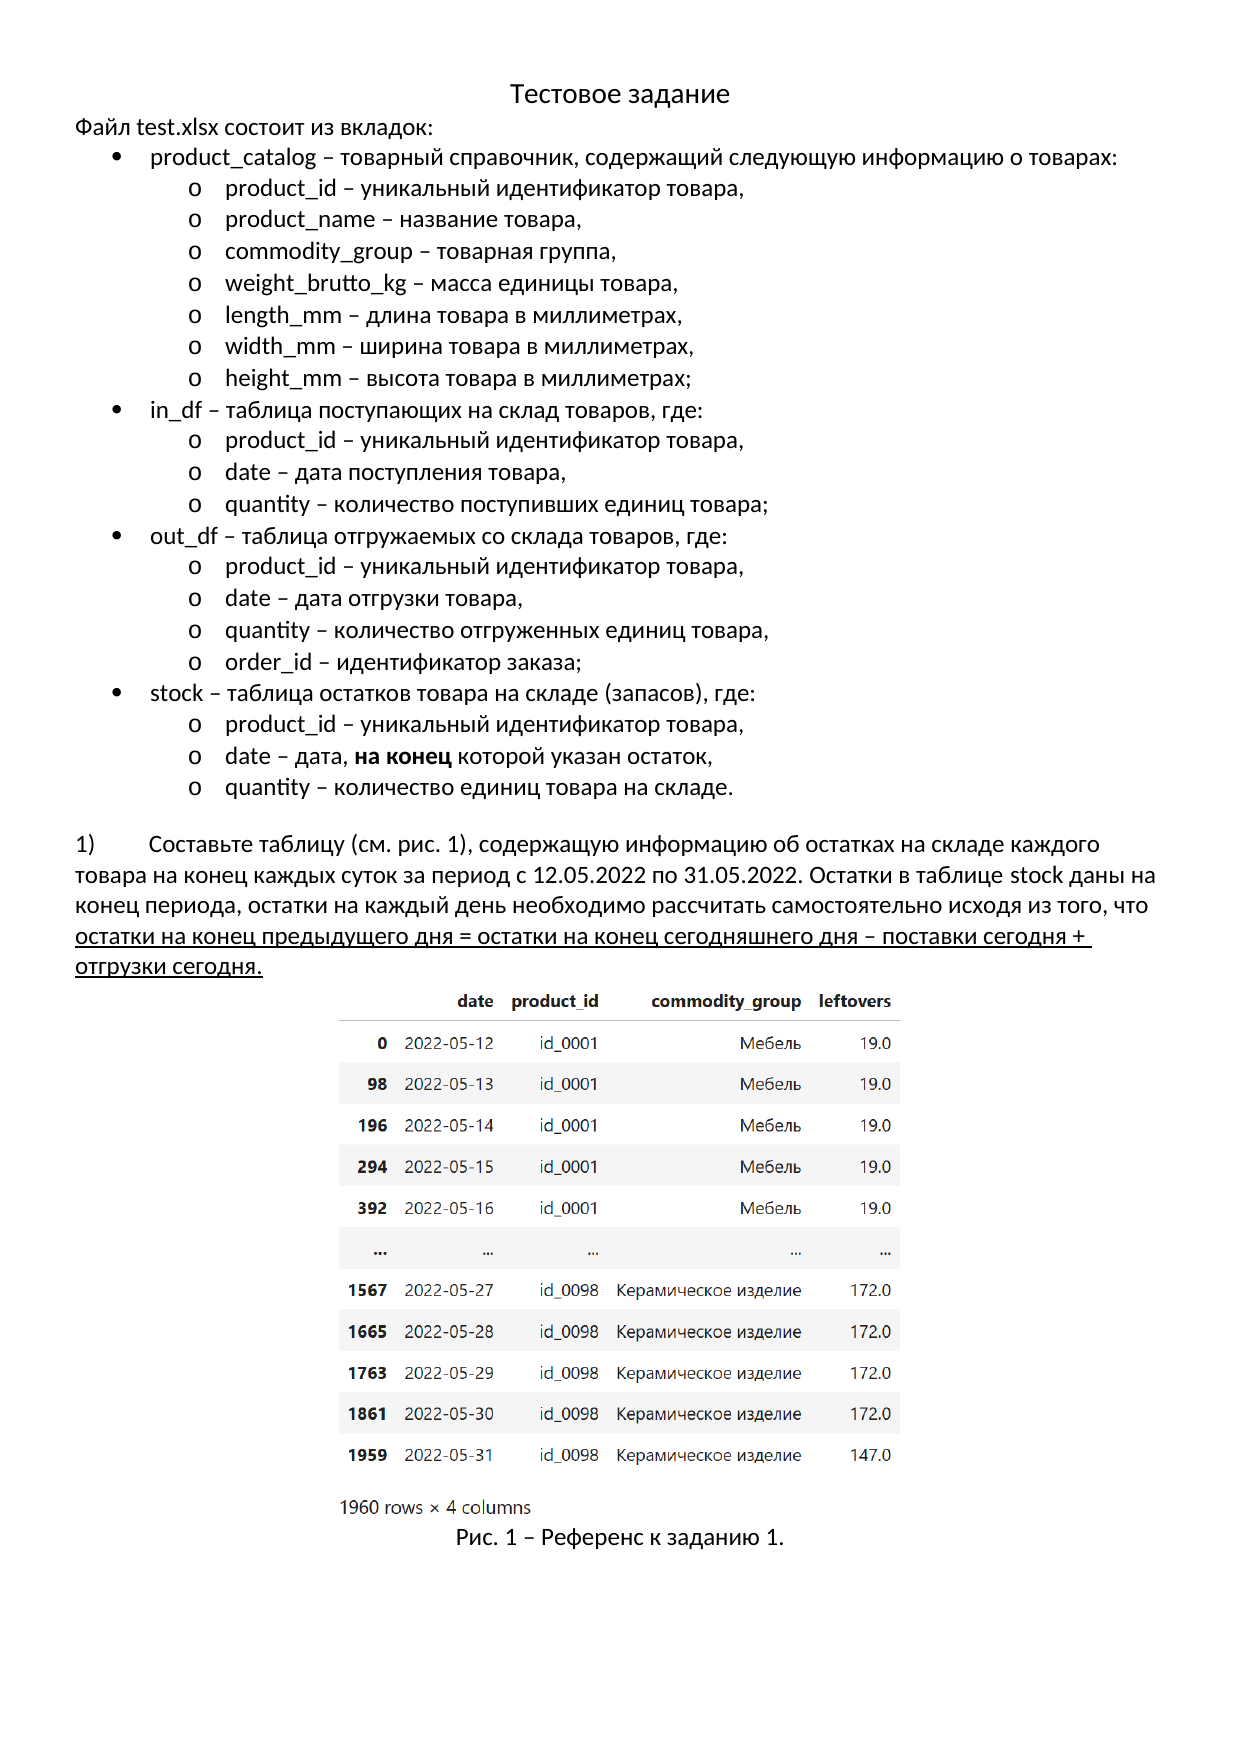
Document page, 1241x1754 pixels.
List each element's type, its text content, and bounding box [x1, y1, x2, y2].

text Файл test.xlsx состоит из вкладок: [75, 111, 1165, 141]
list product_name – название товара, [187, 203, 1165, 235]
list product_id – уникальный идентификатор товара, [187, 424, 1165, 456]
list Составьте таблицу (см. рис. 1), содержащую информацию об остатках на складе каждого товара на конец каждых суток за период с 12.05.2022 по 31.05.2022. Остатки в таблице stock даны на конец периода, остатки на каждый день необходимо рассчитать самостоятельно исходя из того, что остатки на конец предыдущего дня = остатки на конец сегодняшнего дня – поставки сегодня + отгрузки сегодня. [75, 828, 1165, 981]
list width_mm – ширина товара в миллиметрах, [187, 331, 1165, 362]
list quantity – количество поступивших единиц товара; [187, 488, 1165, 520]
list Рис. 1 – Референс к заданию 1. [75, 1521, 1165, 1552]
list date – дата поступления товара, [187, 456, 1165, 488]
list height_mm – высота товара в миллиметрах; [187, 362, 1165, 394]
list product_id – уникальный идентификатор товара, [187, 708, 1165, 740]
list commodity_group – товарная группа, [187, 235, 1165, 267]
list stock – таблица остатков товара на складе (запасов), где: [112, 677, 1165, 708]
list date – дата отгрузки товара, [187, 582, 1165, 614]
list length_mm – длина товара в миллиметрах, [187, 299, 1165, 331]
list product_id – уникальный идентификатор товара, [187, 550, 1165, 582]
list product_id – уникальный идентификатор товара, [187, 172, 1165, 203]
list date – дата, на конец которой указан остаток, [187, 740, 1165, 772]
list quantity – количество единиц товара на складе. [187, 772, 1165, 803]
list in_df – таблица поступающих на склад товаров, где: [112, 394, 1165, 424]
list weight_brutto_kg – масса единицы товара, [187, 267, 1165, 299]
picture [333, 981, 907, 1522]
list order_id – идентификатор заказа; [187, 646, 1165, 677]
list product_catalog – товарный справочник, содержащий следующую информацию о товарах: [112, 141, 1165, 172]
list quantity – количество отгруженных единиц товара, [187, 614, 1165, 646]
text Тестовое задание [75, 75, 1165, 111]
list out_df – таблица отгружаемых со склада товаров, где: [112, 520, 1165, 550]
